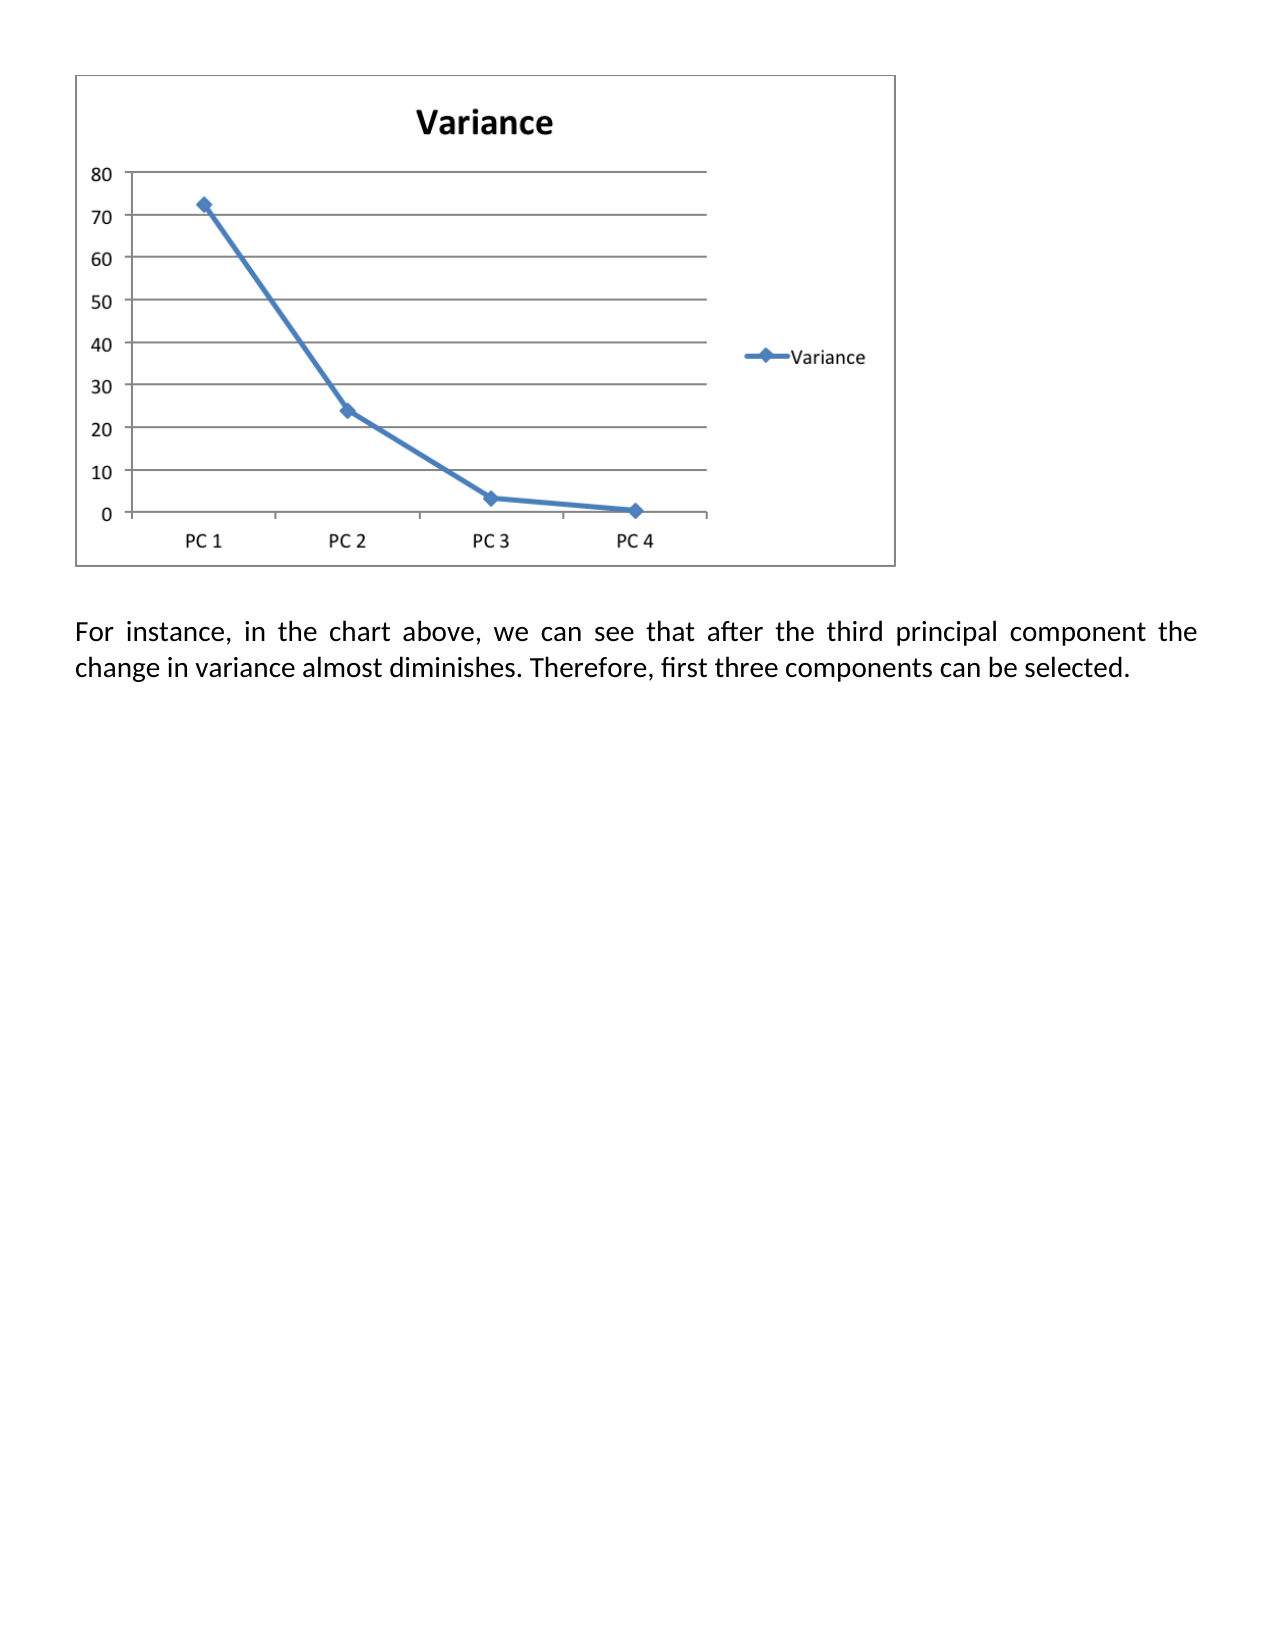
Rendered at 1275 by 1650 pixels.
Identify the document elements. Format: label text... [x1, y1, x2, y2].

picture [75, 75, 896, 567]
text For instance, in the chart above, we can see that after the third principal component the change in variance almost diminishes. Therefore, first three components can be selected. [75, 613, 1200, 685]
